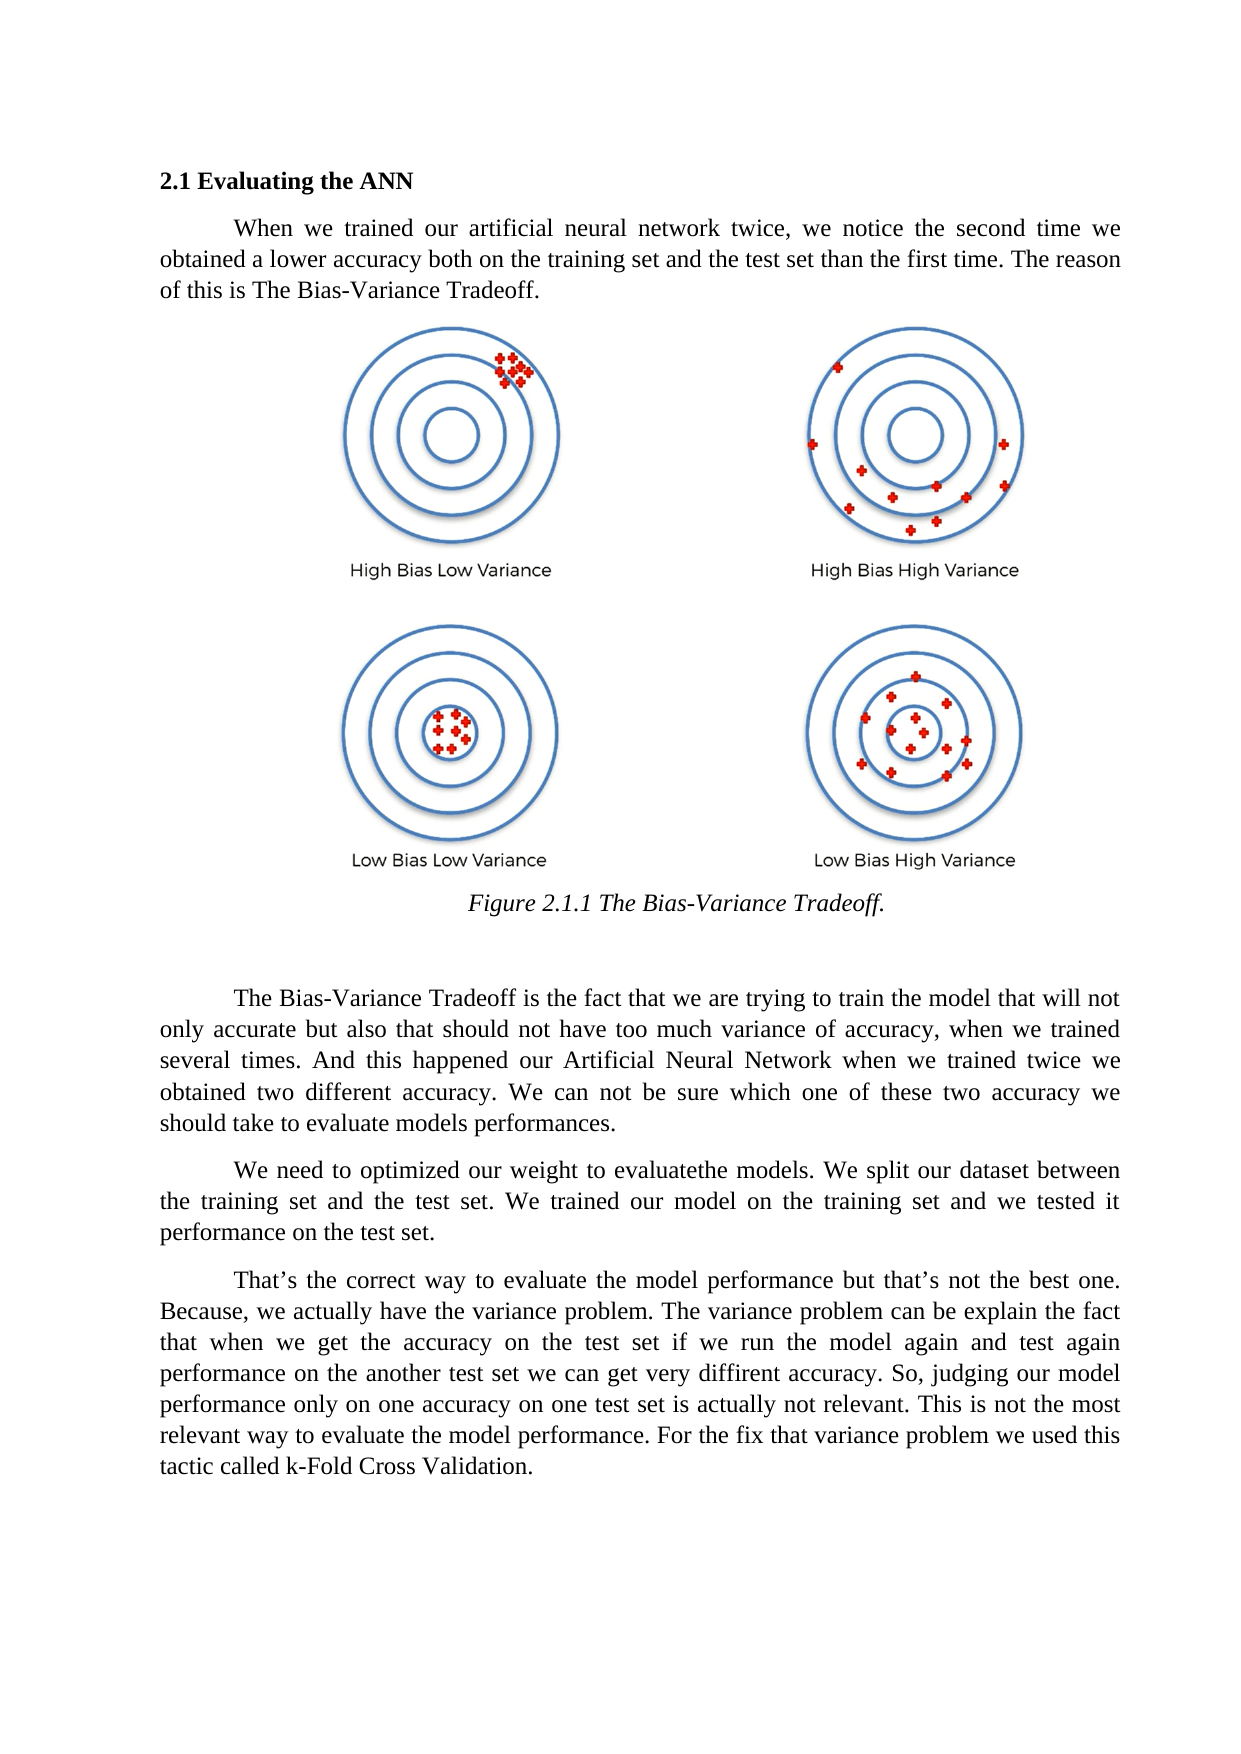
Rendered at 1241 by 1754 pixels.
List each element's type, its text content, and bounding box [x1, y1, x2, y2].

text That’s the correct way to evaluate the model performance but that’s not the best one. Because, we actually have the variance problem. The variance problem can be explain the fact that when we get the accuracy on the test set if we run the model again and test again performance on the another test set we can get very diffirent accuracy. So, judging our model performance only on one accuracy on one test set is actually not relevant. This is not the most relevant way to evaluate the model performance. For the fix that variance problem we used this tactic called k-Fold Cross Validation. [159, 1265, 1122, 1480]
text The Bias-Variance Tradeoff is the fact that we are trying to train the model that will not only accurate but also that should not have too much variance of accuracy, when we trained several times. And this happened our Artificial Neural Network when we trained twice we obtained two different accuracy. We can not be sure which one of these two accuracy we should take to evaluate models performances. [159, 983, 1122, 1136]
text Figure 2.1.1 The Bias-Variance Tradeoff. [159, 888, 1122, 917]
text We need to optimized our weight to evaluatethe models. We split our dataset between the training set and the test set. We trained our model on the training set and we tested it performance on the test set. [159, 1155, 1122, 1246]
picture [315, 323, 1040, 870]
text 2.1 Evaluating the ANN [159, 166, 1122, 194]
text When we trained our artificial neural network twice, we notice the second time we obtained a lower accuracy both on the training set and the test set than the first time. The reason of this is The Bias-Variance Tradeoff. [159, 213, 1122, 304]
